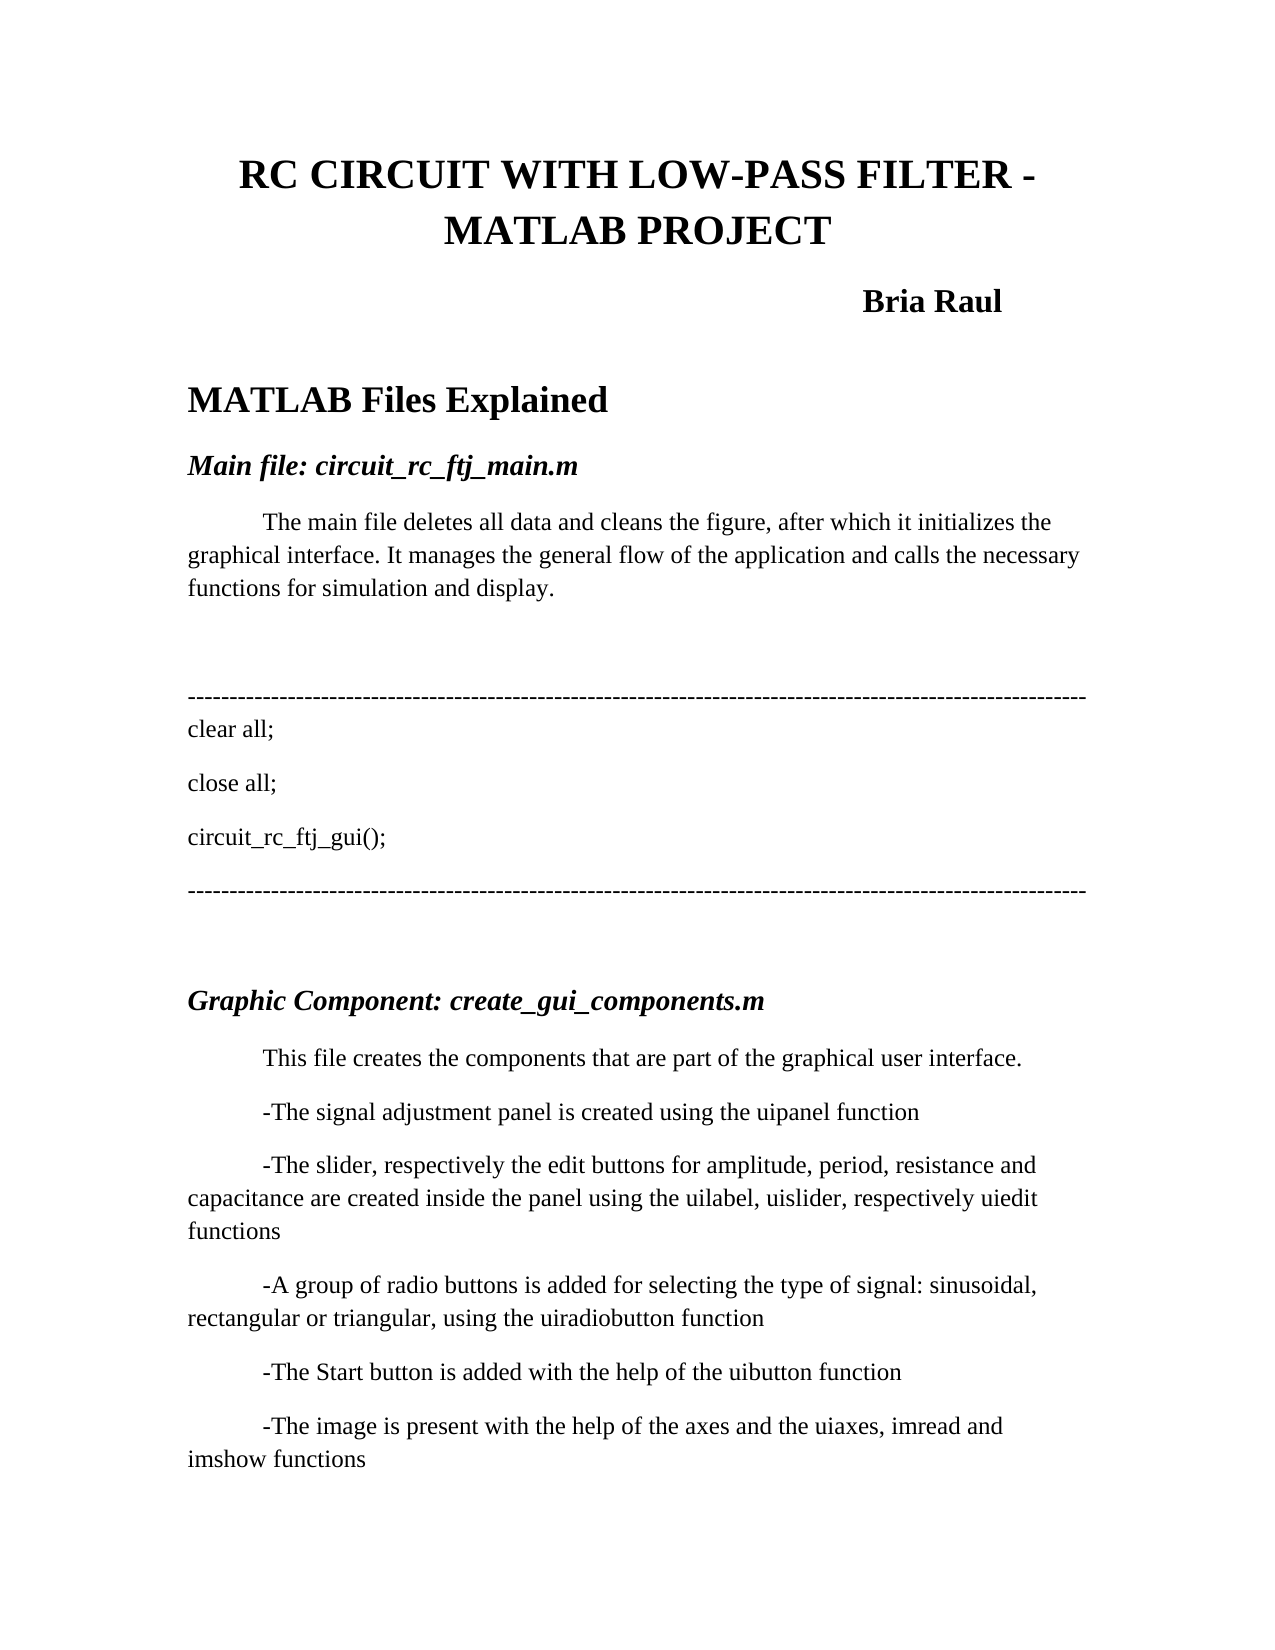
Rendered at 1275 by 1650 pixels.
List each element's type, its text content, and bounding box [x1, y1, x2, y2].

text circuit_rc_ftj_gui(); [187, 822, 1087, 851]
text -The slider, respectively the edit buttons for amplitude, period, resistance and capacitance are created inside the panel using the uilabel, uislider, respectively uiedit functions [187, 1150, 1087, 1245]
text This file creates the components that are part of the graphical user interface. [187, 1043, 1087, 1071]
text Main file: circuit_rc_ftj_main.m [187, 448, 1087, 481]
text MATLAB Files Explained [187, 377, 1087, 421]
text The main file deletes all data and cleans the figure, after which it initializes the graphical interface. It manages the general flow of the application and calls the necessary functions for simulation and display. [187, 507, 1087, 602]
text -The signal adjustment panel is created using the uipanel function [187, 1097, 1087, 1125]
text -The Start button is added with the help of the uibutton function [187, 1357, 1087, 1386]
text Graphic Component: create_gui_components.m [187, 983, 1087, 1017]
text RC CIRCUIT WITH LOW-PASS FILTER - MATLAB PROJECT [187, 150, 1087, 253]
text -The image is present with the help of the axes and the uiaxes, imread and imshow functions [187, 1411, 1087, 1473]
text ------------------------------------------------------------------------------------------------------------ clear all; [187, 681, 1087, 743]
text -A group of radio buttons is added for selecting the type of signal: sinusoidal, rectangular or triangular, using the uiradiobutton function [187, 1270, 1087, 1332]
text ------------------------------------------------------------------------------------------------------------ [187, 876, 1087, 904]
text Bria Raul [712, 281, 1087, 352]
text close all; [187, 768, 1087, 797]
